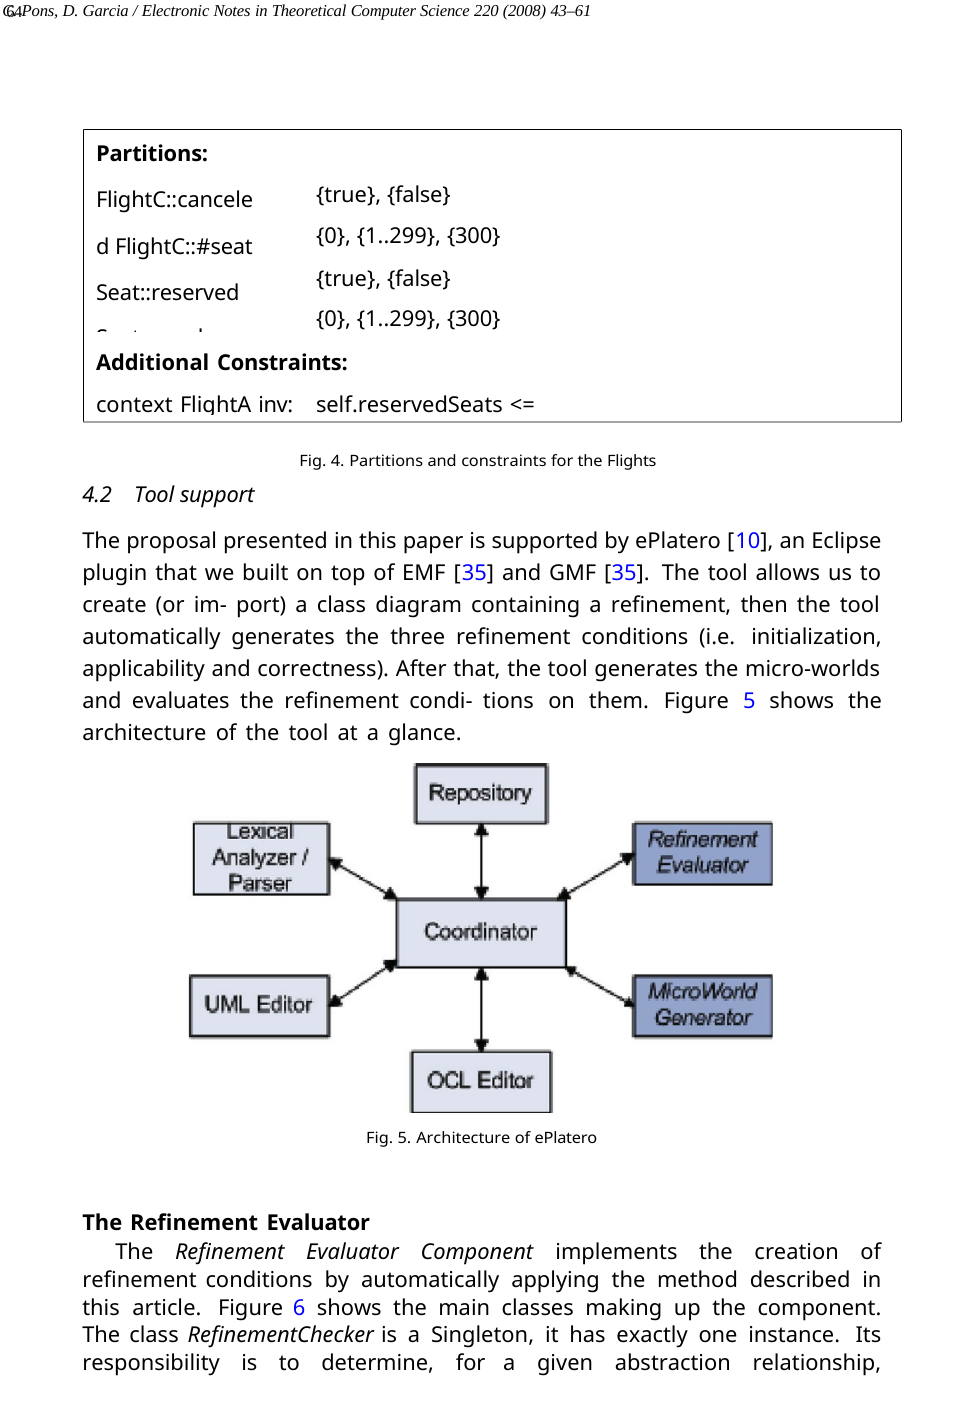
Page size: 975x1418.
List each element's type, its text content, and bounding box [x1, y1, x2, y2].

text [82, 1238, 882, 1376]
text Fig. 4. Partitions and constraints for the Flights [299, 450, 912, 471]
text The proposal presented in this paper is supported by ePlatero [10], an Eclipse plugin that we built on top of EMF [35] and GMF [35]. The tool allows us to create (or im- port) a class diagram containing a refinement, then the tool automatically generates the three refinement conditions (i.e. initialization, applicability and correctness). After that, the tool generates the micro-worlds and evaluates the refinement condi- tions on them. Figure 5 shows the architecture of the tool at a glance. [82, 525, 882, 747]
picture [188, 763, 773, 777]
text Fig. 5. Architecture of ePlatero [74, 777, 889, 1148]
list Tool support [82, 479, 257, 508]
subtitle The Refinement Evaluator [82, 1209, 912, 1236]
